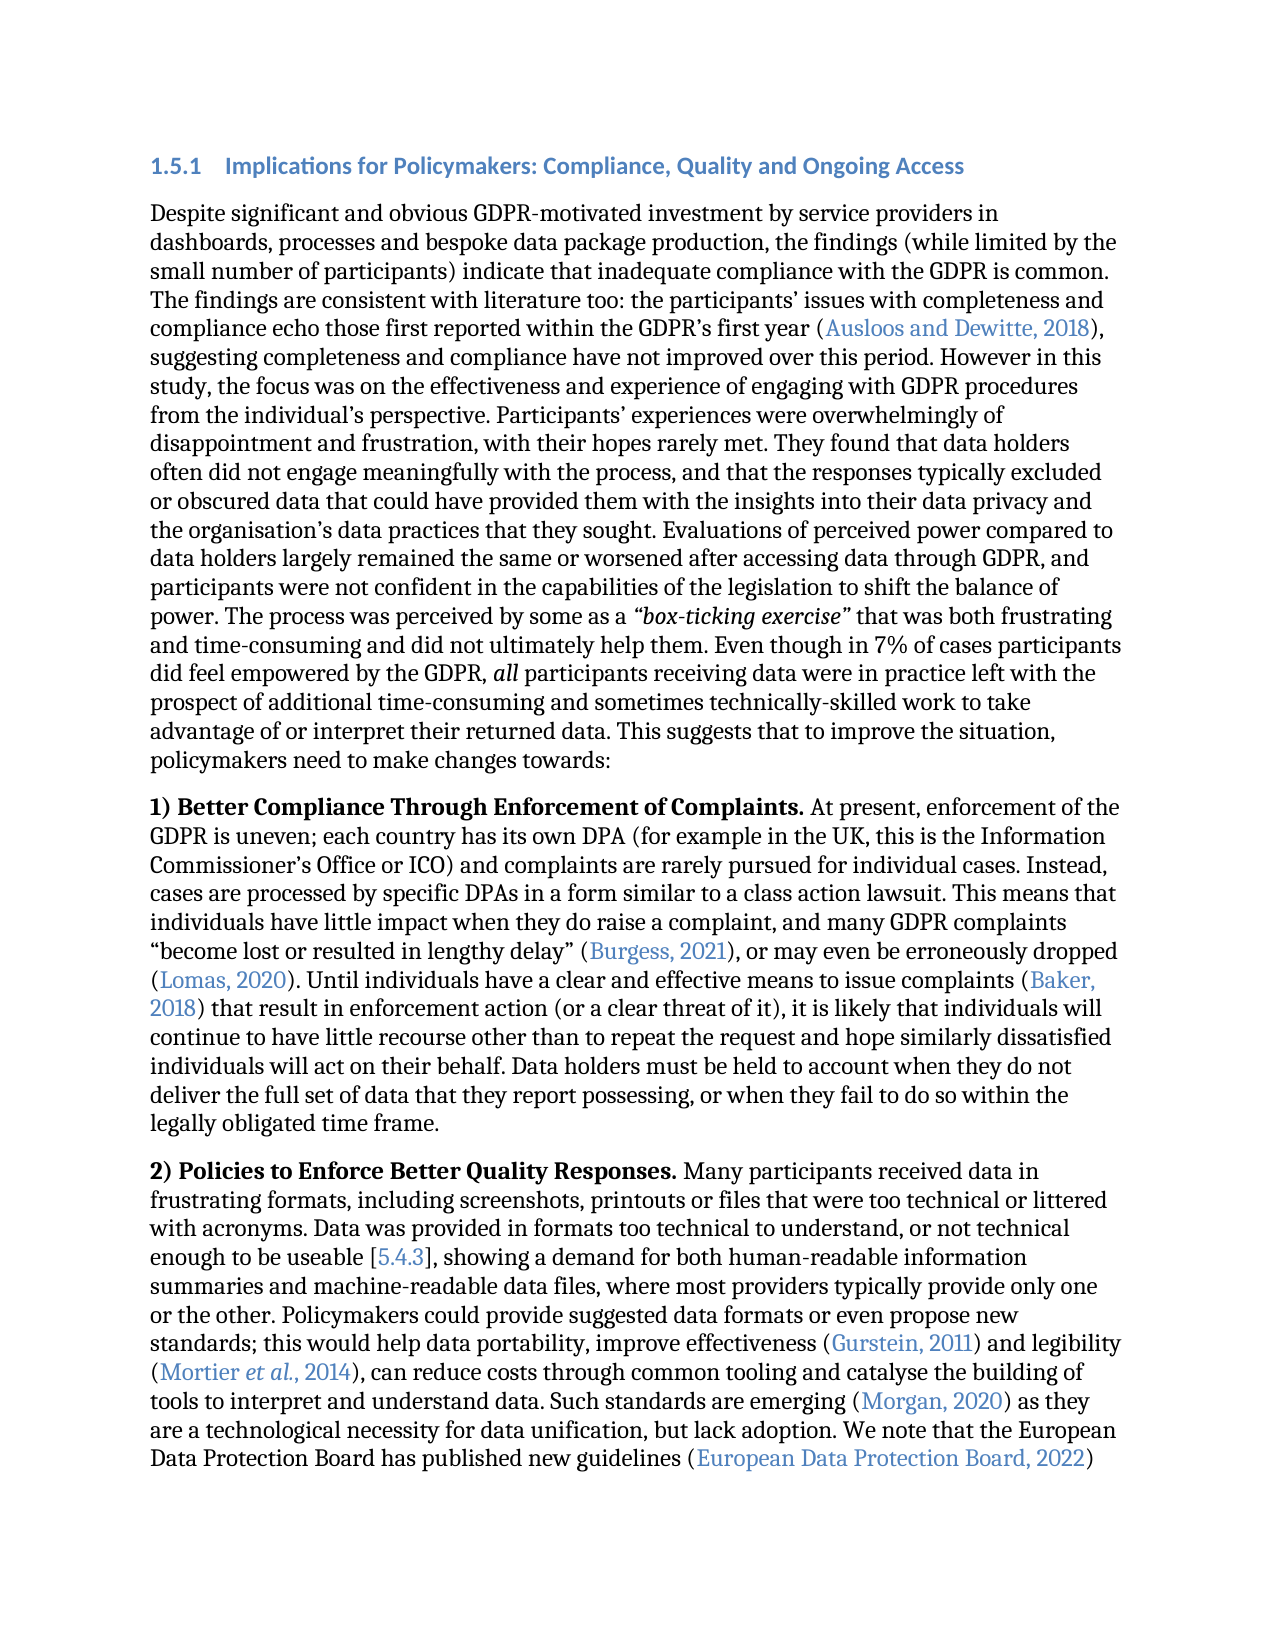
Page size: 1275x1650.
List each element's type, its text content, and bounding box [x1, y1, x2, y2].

subtitle 1.5.1 Implications for Policymakers: Compliance, Quality and Ongoing Access [150, 150, 1125, 181]
text Despite significant and obvious GDPR-motivated investment by service providers in dashboards, processes and bespoke data package production, the findings (while limited by the small number of participants) indicate that inadequate compliance with the GDPR is common. The findings are consistent with literature too: the participants’ issues with completeness and compliance echo those first reported within the GDPR’s first year (Ausloos and Dewitte, 2018), suggesting completeness and compliance have not improved over this period. However in this study, the focus was on the effectiveness and experience of engaging with GDPR procedures from the individual’s perspective. Participants’ experiences were overwhelmingly of disappointment and frustration, with their hopes rarely met. They found that data holders often did not engage meaningfully with the process, and that the responses typically excluded or obscured data that could have provided them with the insights into their data privacy and the organisation’s data practices that they sought. Evaluations of perceived power compared to data holders largely remained the same or worsened after accessing data through GDPR, and participants were not confident in the capabilities of the legislation to shift the balance of power. The process was perceived by some as a “box-ticking exercise” that was both frustrating and time-consuming and did not ultimately help them. Even though in 7% of cases participants did feel empowered by the GDPR, all participants receiving data were in practice left with the prospect of additional time-consuming and sometimes technically-skilled work to take advantage of or interpret their returned data. This suggests that to improve the situation, policymakers need to make changes towards: [150, 199, 1125, 774]
text 1) Better Compliance Through Enforcement of Complaints. At present, enforcement of the GDPR is uneven; each country has its own DPA (for example in the UK, this is the Information Commissioner’s Office or ICO) and complaints are rarely pursued for individual cases. Instead, cases are processed by specific DPAs in a form similar to a class action lawsuit. This means that individuals have little impact when they do raise a complaint, and many GDPR complaints “become lost or resulted in lengthy delay” (Burgess, 2021), or may even be erroneously dropped (Lomas, 2020). Until individuals have a clear and effective means to issue complaints (Baker, 2018) that result in enforcement action (or a clear threat of it), it is likely that individuals will continue to have little recourse other than to repeat the request and hope similarly dissatisfied individuals will act on their behalf. Data holders must be held to account when they do not deliver the full set of data that they report possessing, or when they fail to do so within the legally obligated time frame. [150, 793, 1125, 1138]
